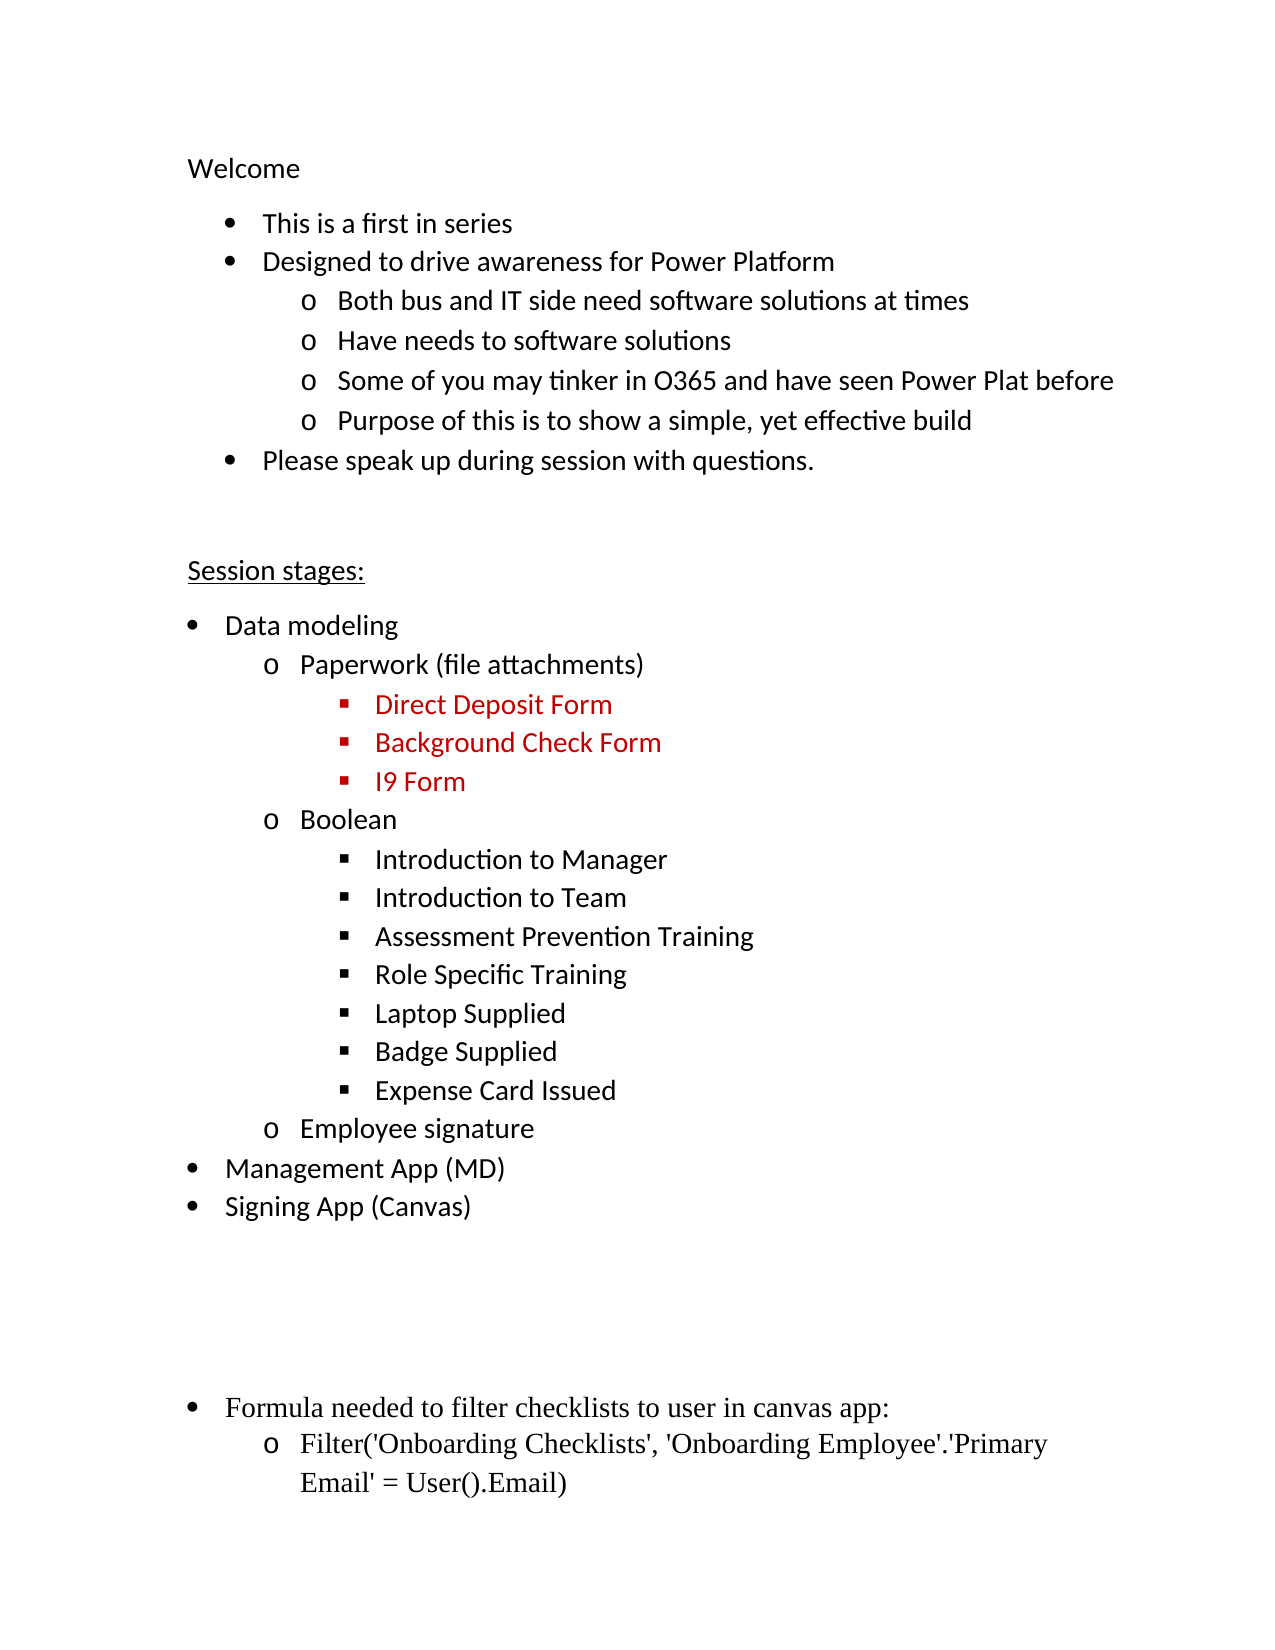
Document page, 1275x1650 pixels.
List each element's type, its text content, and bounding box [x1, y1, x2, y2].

list I9 Form [337, 763, 1125, 798]
list Designed to drive awareness for Power Platform [225, 243, 1125, 279]
list Both bus and IT side need software solutions at times [300, 282, 1125, 319]
list Data modeling [187, 607, 1125, 643]
list Laptop Supplied [337, 995, 1125, 1030]
list Some of you may tinker in O365 and have seen Power Plat before [300, 362, 1125, 399]
text Session stages: [187, 552, 1125, 588]
list Assessment Prevention Training [337, 918, 1125, 953]
list Signing App (Canvas) [187, 1188, 1125, 1224]
text Welcome [187, 150, 1125, 186]
list Employee signature [262, 1110, 1125, 1147]
list Boolean [262, 801, 1125, 838]
list Have needs to software solutions [300, 322, 1125, 359]
list Badge Supplied [337, 1033, 1125, 1069]
list Introduction to Manager [337, 841, 1125, 877]
list Management App (MD) [187, 1150, 1125, 1186]
list Formula needed to filter checklists to user in canvas app: [187, 1390, 1125, 1424]
list Role Specific Training [337, 956, 1125, 992]
list Purpose of this is to show a simple, yet effective build [300, 402, 1125, 439]
list Paperwork (file attachments) [262, 646, 1125, 683]
list Filter('Onboarding Checklists', 'Onboarding Employee'.'Primary Email' = User().Email) [262, 1426, 1125, 1498]
list Direct Deposit Form [337, 686, 1125, 721]
list Expense Card Issued [337, 1072, 1125, 1107]
list Introduction to Team [337, 879, 1125, 915]
list Please speak up during session with questions. [225, 442, 1125, 478]
list This is a first in series [225, 205, 1125, 241]
list Background Check Form [337, 724, 1125, 760]
